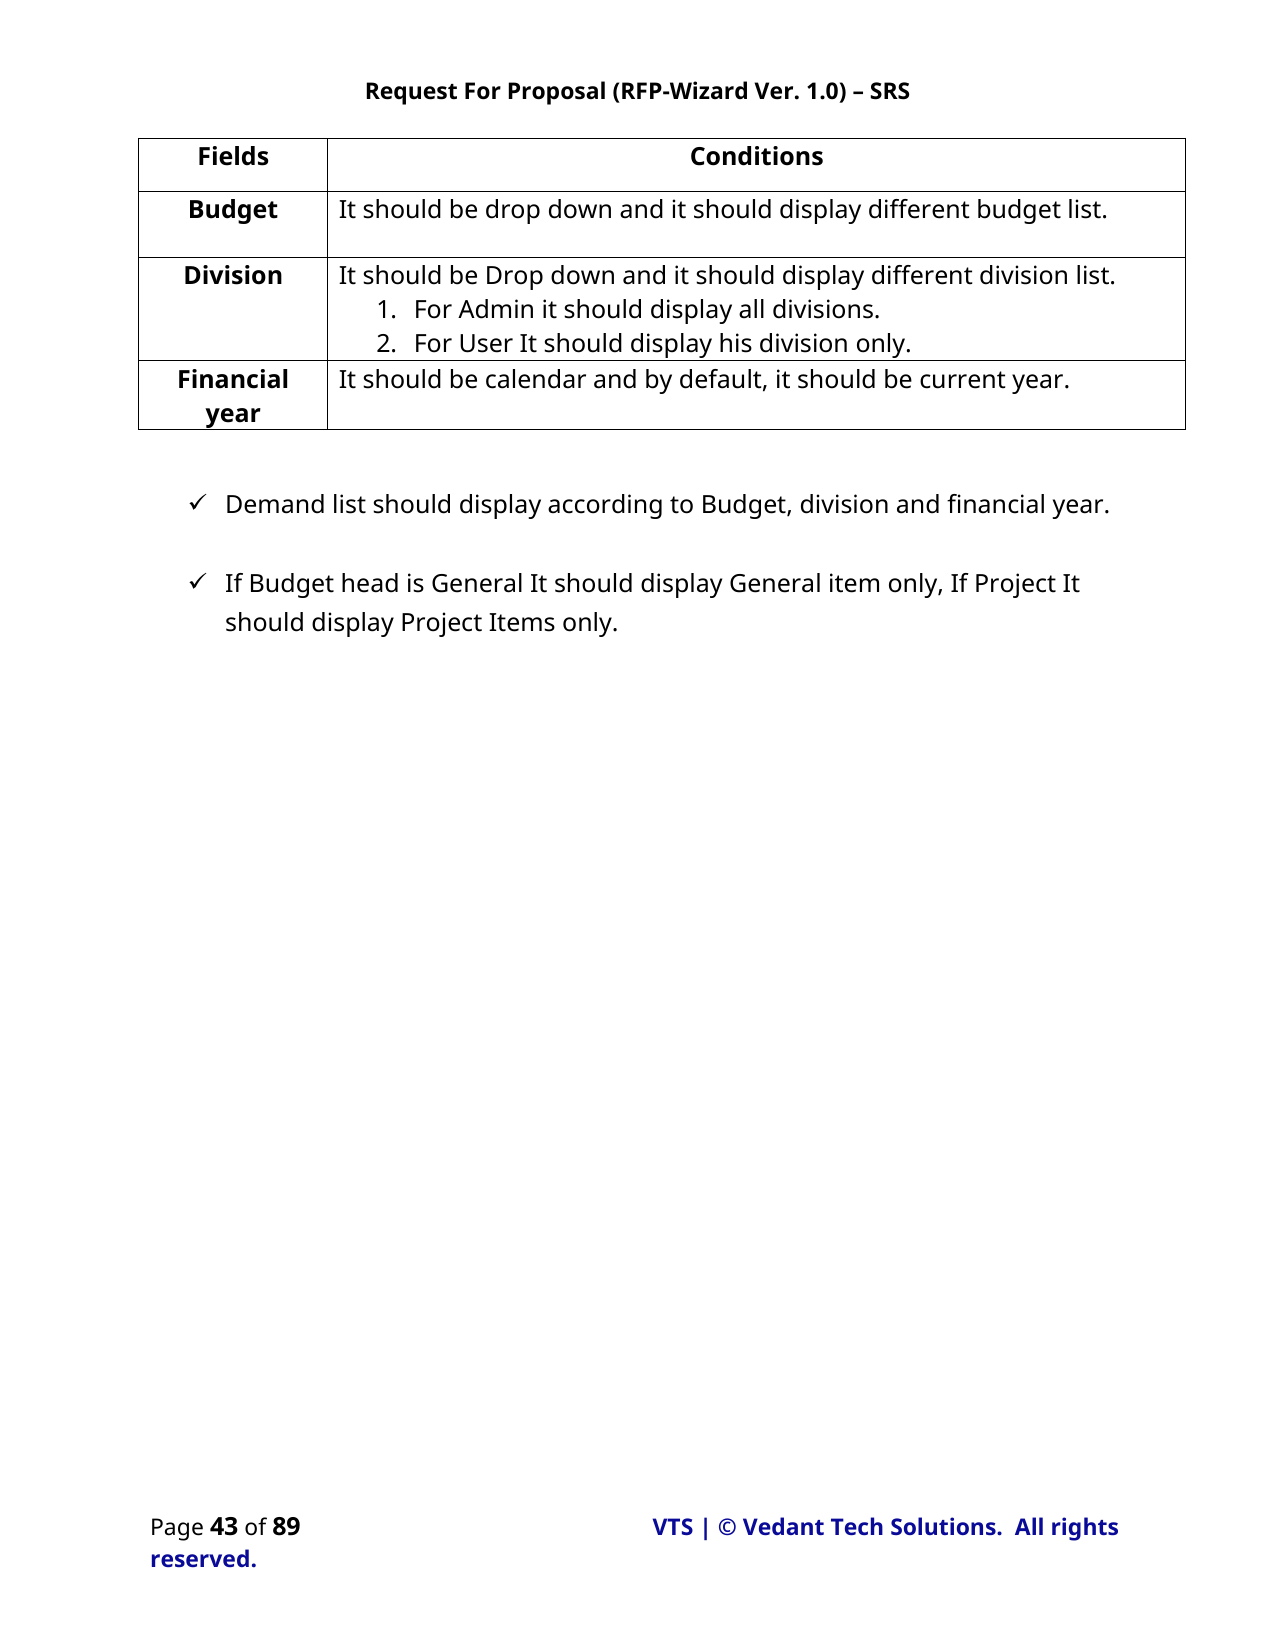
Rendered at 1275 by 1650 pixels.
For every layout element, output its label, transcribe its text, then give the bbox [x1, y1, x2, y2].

table_cell Financial year [139, 361, 327, 429]
list Demand list should display according to Budget, division and financial year. [187, 487, 1125, 560]
table_cell Budget [139, 192, 327, 257]
table_header Conditions [328, 139, 1185, 191]
table_cell It should be drop down and it should display different budget list. [328, 192, 1185, 257]
table_cell Division [139, 258, 327, 360]
table_cell It should be calendar and by default, it should be current year. [328, 361, 1185, 429]
list If Budget head is General It should display General item only, If Project It should display Project Items only. [187, 566, 1125, 639]
table_cell It should be Drop down and it should display different division list. For Admin it should display all divisions. For User It should display his division only. [328, 258, 1185, 360]
table_header Fields [139, 139, 327, 191]
